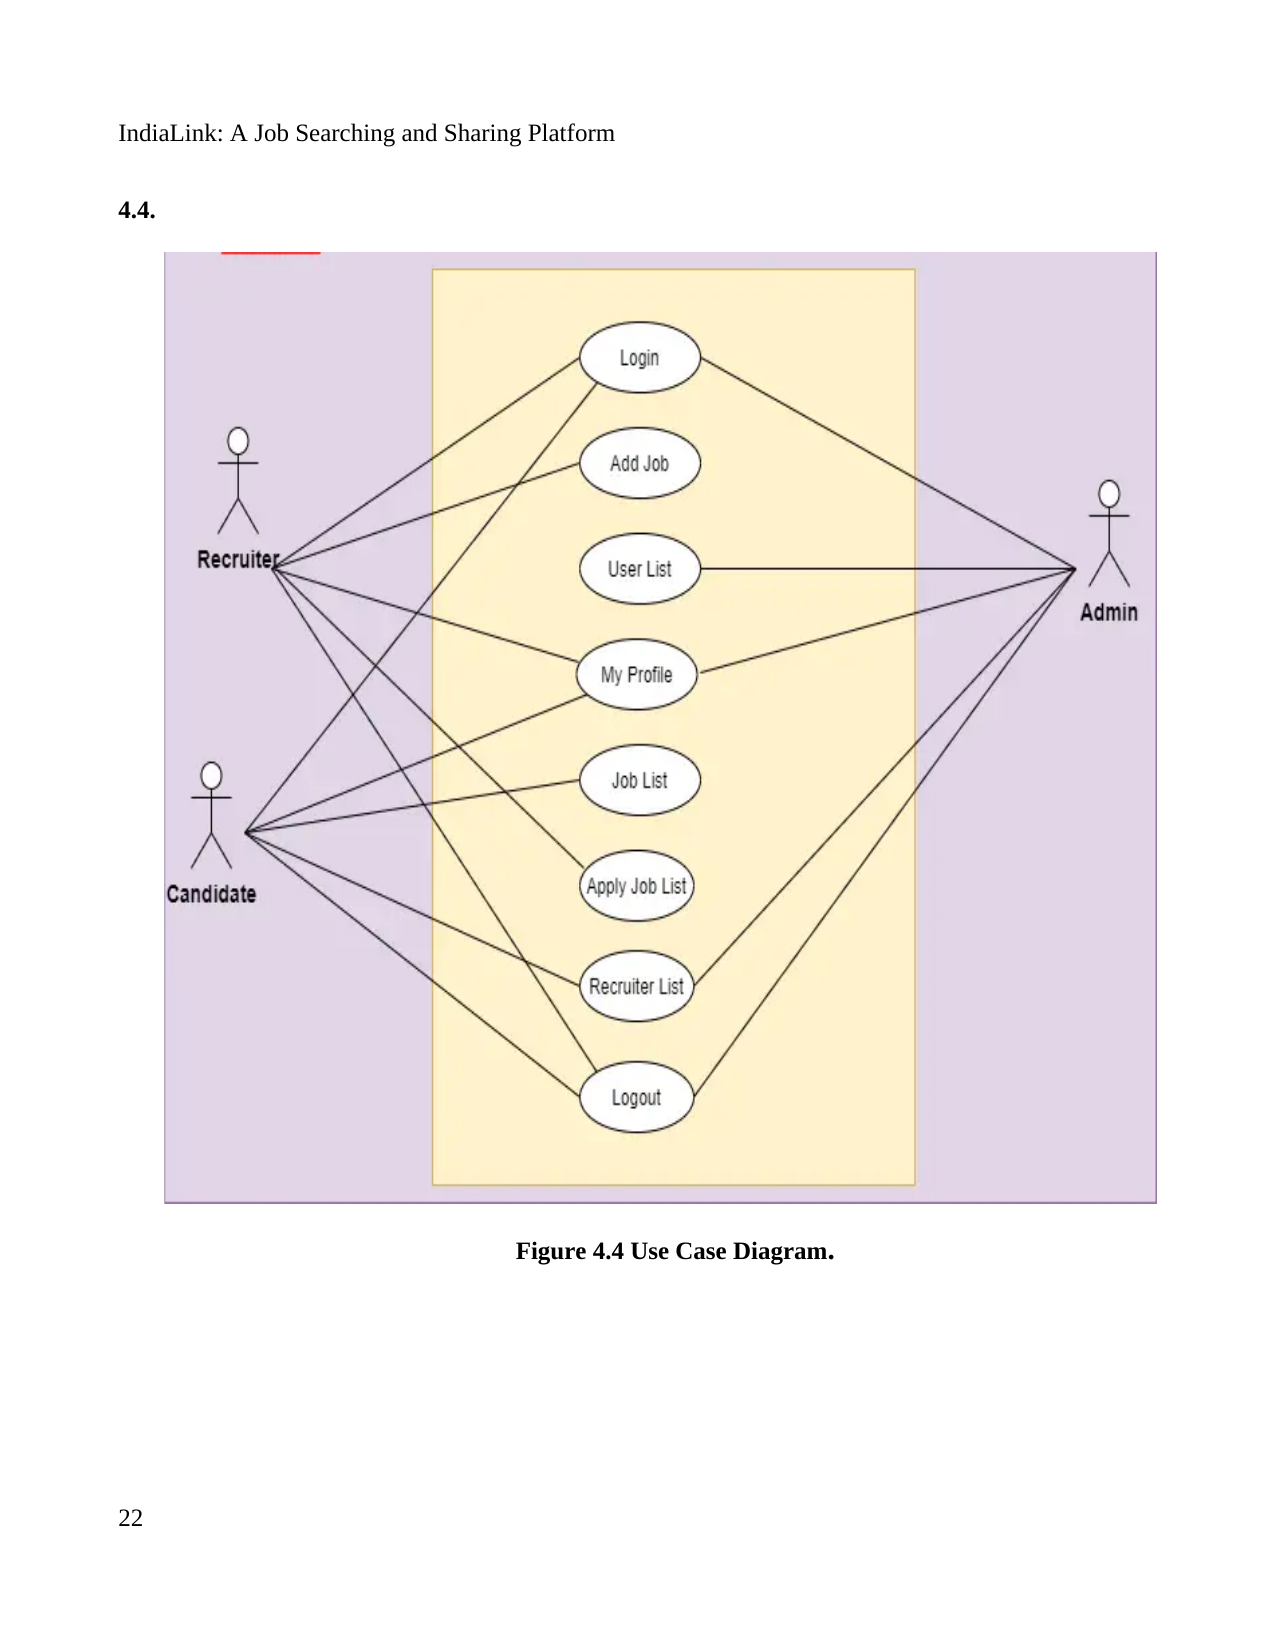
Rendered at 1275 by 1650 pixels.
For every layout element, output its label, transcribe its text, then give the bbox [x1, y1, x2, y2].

text 4.4. [118, 196, 1157, 224]
picture [164, 252, 1157, 1204]
text Figure 4.4 Use Case Diagram. [118, 1232, 1157, 1266]
